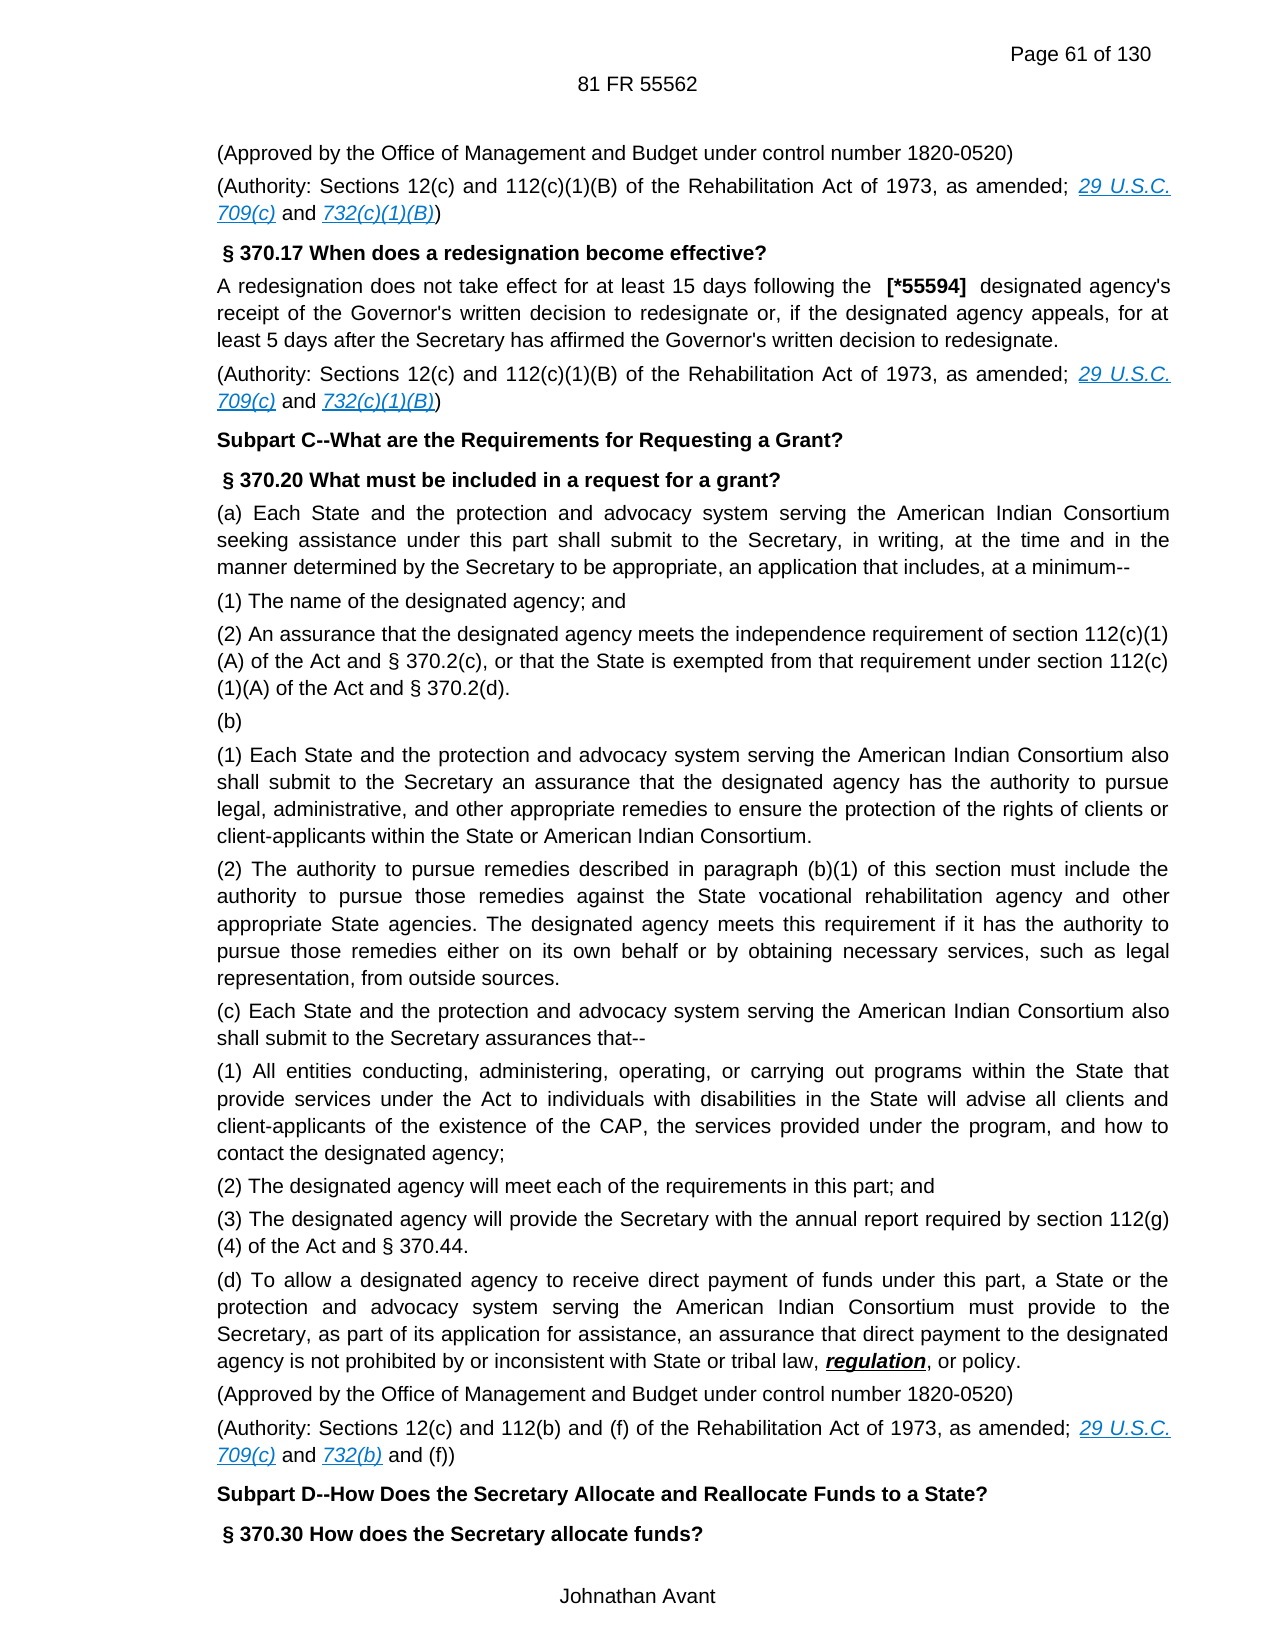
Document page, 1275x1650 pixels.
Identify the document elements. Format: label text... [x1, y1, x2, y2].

text (Approved by the Office of Management and Budget under control number 1820-0520) [217, 1379, 1171, 1406]
text (2) The designated agency will meet each of the requirements in this part; and [217, 1171, 1171, 1198]
text (1) Each State and the protection and advocacy system serving the American Indian Consortium also shall submit to the Secretary an assurance that the designated agency has the authority to pursue legal, administrative, and other appropriate remedies to ensure the protection of the rights of clients or client-applicants within the State or American Indian Consortium. [217, 739, 1171, 848]
text § 370.30 How does the Secretary allocate funds? [217, 1519, 1171, 1546]
text (Approved by the Office of Management and Budget under control number 1820-0520) [217, 137, 1171, 164]
text (Authority: Sections 12(c) and 112(c)(1)(B) of the Rehabilitation Act of 1973, as amended; 29 U.S.C. 709(c) and 732(c)(1)(B)) [217, 358, 1171, 412]
text (b) [217, 706, 1171, 733]
text (2) An assurance that the designated agency meets the independence requirement of section 112(c)(1)(A) of the Act and § 370.2(c), or that the State is exempted from that requirement under section 112(c)(1)(A) of the Act and § 370.2(d). [217, 619, 1171, 700]
text (2) The authority to pursue remedies described in paragraph (b)(1) of this section must include the authority to pursue those remedies against the State vocational rehabilitation agency and other appropriate State agencies. The designated agency meets this requirement if it has the authority to pursue those remedies either on its own behalf or by obtaining necessary services, such as legal representation, from outside sources. [217, 854, 1171, 989]
text Subpart C--What are the Requirements for Requesting a Grant? [217, 425, 1171, 452]
text Subpart D--How Does the Secretary Allocate and Reallocate Funds to a State? [217, 1479, 1171, 1506]
text (1) All entities conducting, administering, operating, or carrying out programs within the State that provide services under the Act to individuals with disabilities in the State will advise all clients and client-applicants of the existence of the CAP, the services provided under the program, and how to contact the designated agency; [217, 1056, 1171, 1164]
text § 370.20 What must be included in a request for a grant? [217, 464, 1171, 492]
text (d) To allow a designated agency to receive direct payment of funds under this part, a State or the protection and advocacy system serving the American Indian Consortium must provide to the Secretary, as part of its application for assistance, an assurance that direct payment to the designated agency is not prohibited by or inconsistent with State or tribal law, regulation, or policy. [217, 1264, 1171, 1373]
text (1) The name of the designated agency; and [217, 585, 1171, 612]
text (Authority: Sections 12(c) and 112(b) and (f) of the Rehabilitation Act of 1973, as amended; 29 U.S.C. 709(c) and 732(b) and (f)) [217, 1412, 1171, 1467]
text § 370.17 When does a redesignation become effective? [217, 237, 1171, 264]
text (Authority: Sections 12(c) and 112(c)(1)(B) of the Rehabilitation Act of 1973, as amended; 29 U.S.C. 709(c) and 732(c)(1)(B)) [217, 171, 1171, 225]
text (a) Each State and the protection and advocacy system serving the American Indian Consortium seeking assistance under this part shall submit to the Secretary, in writing, at the time and in the manner determined by the Secretary to be appropriate, an application that includes, at a minimum-- [217, 498, 1171, 579]
text A redesignation does not take effect for at least 15 days following the [*55594] designated agency's receipt of the Governor's written decision to redesignate or, if the designated agency appeals, for at least 5 days after the Secretary has affirmed the Governor's written decision to redesignate. [217, 271, 1171, 352]
text (c) Each State and the protection and advocacy system serving the American Indian Consortium also shall submit to the Secretary assurances that-- [217, 996, 1171, 1050]
text (3) The designated agency will provide the Secretary with the annual report required by section 112(g)(4) of the Act and § 370.44. [217, 1204, 1171, 1258]
